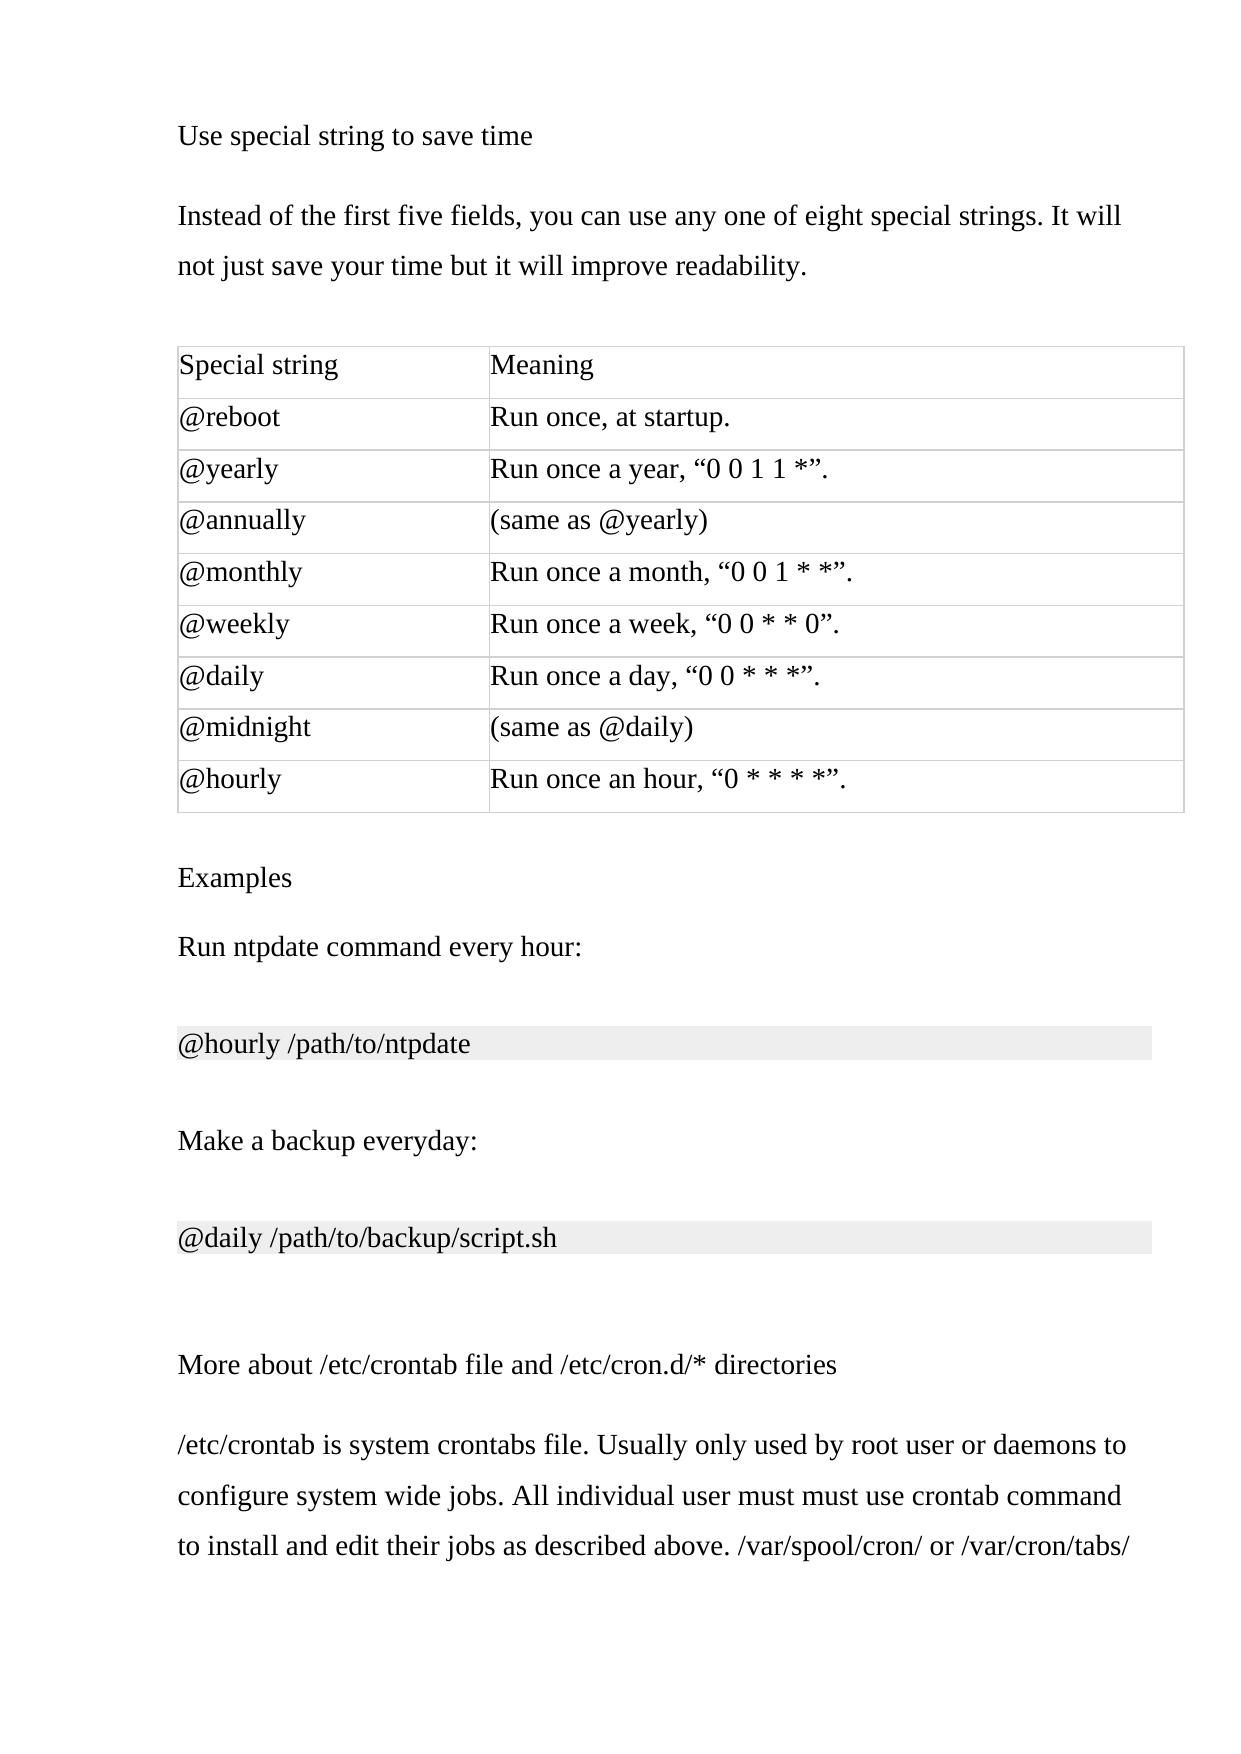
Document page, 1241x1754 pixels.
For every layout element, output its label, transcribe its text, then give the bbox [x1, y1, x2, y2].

table_header Special string [179, 347, 489, 397]
text More about /etc/crontab file and /etc/cron.d/* directories [177, 1347, 1152, 1381]
table_cell @daily [179, 658, 489, 708]
table_header Meaning [490, 347, 1183, 397]
text Instead of the first five fields, you can use any one of eight special strings. It will not just save your time but it will improve readability. [177, 198, 1152, 282]
text Run ntpdate command every hour: [177, 929, 1152, 963]
table_cell @yearly [179, 451, 489, 501]
text @daily /path/to/backup/script.sh [177, 1221, 1152, 1254]
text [177, 1427, 1152, 1562]
table_cell (same as @daily) [490, 710, 1183, 760]
table_cell Run once an hour, “0 * * * *”. [490, 761, 1183, 812]
table_cell Run once a year, “0 0 1 1 *”. [490, 451, 1183, 501]
text Make a backup everyday: [177, 1123, 1152, 1157]
table_cell @hourly [179, 761, 489, 812]
table_cell Run once a week, “0 0 * * 0”. [490, 606, 1183, 656]
text Use special string to save time [177, 118, 1152, 152]
table_cell @weekly [179, 606, 489, 656]
table_cell Run once a day, “0 0 * * *”. [490, 658, 1183, 708]
table_cell Run once, at startup. [490, 399, 1183, 449]
text @hourly /path/to/ntpdate [177, 1026, 1152, 1060]
table_cell @reboot [179, 399, 489, 449]
table_cell @monthly [179, 554, 489, 604]
table_cell (same as @yearly) [490, 503, 1183, 553]
table_cell @midnight [179, 710, 489, 760]
table_cell Run once a month, “0 0 1 * *”. [490, 554, 1183, 604]
table_cell @annually [179, 503, 489, 553]
text Examples [177, 860, 1152, 893]
